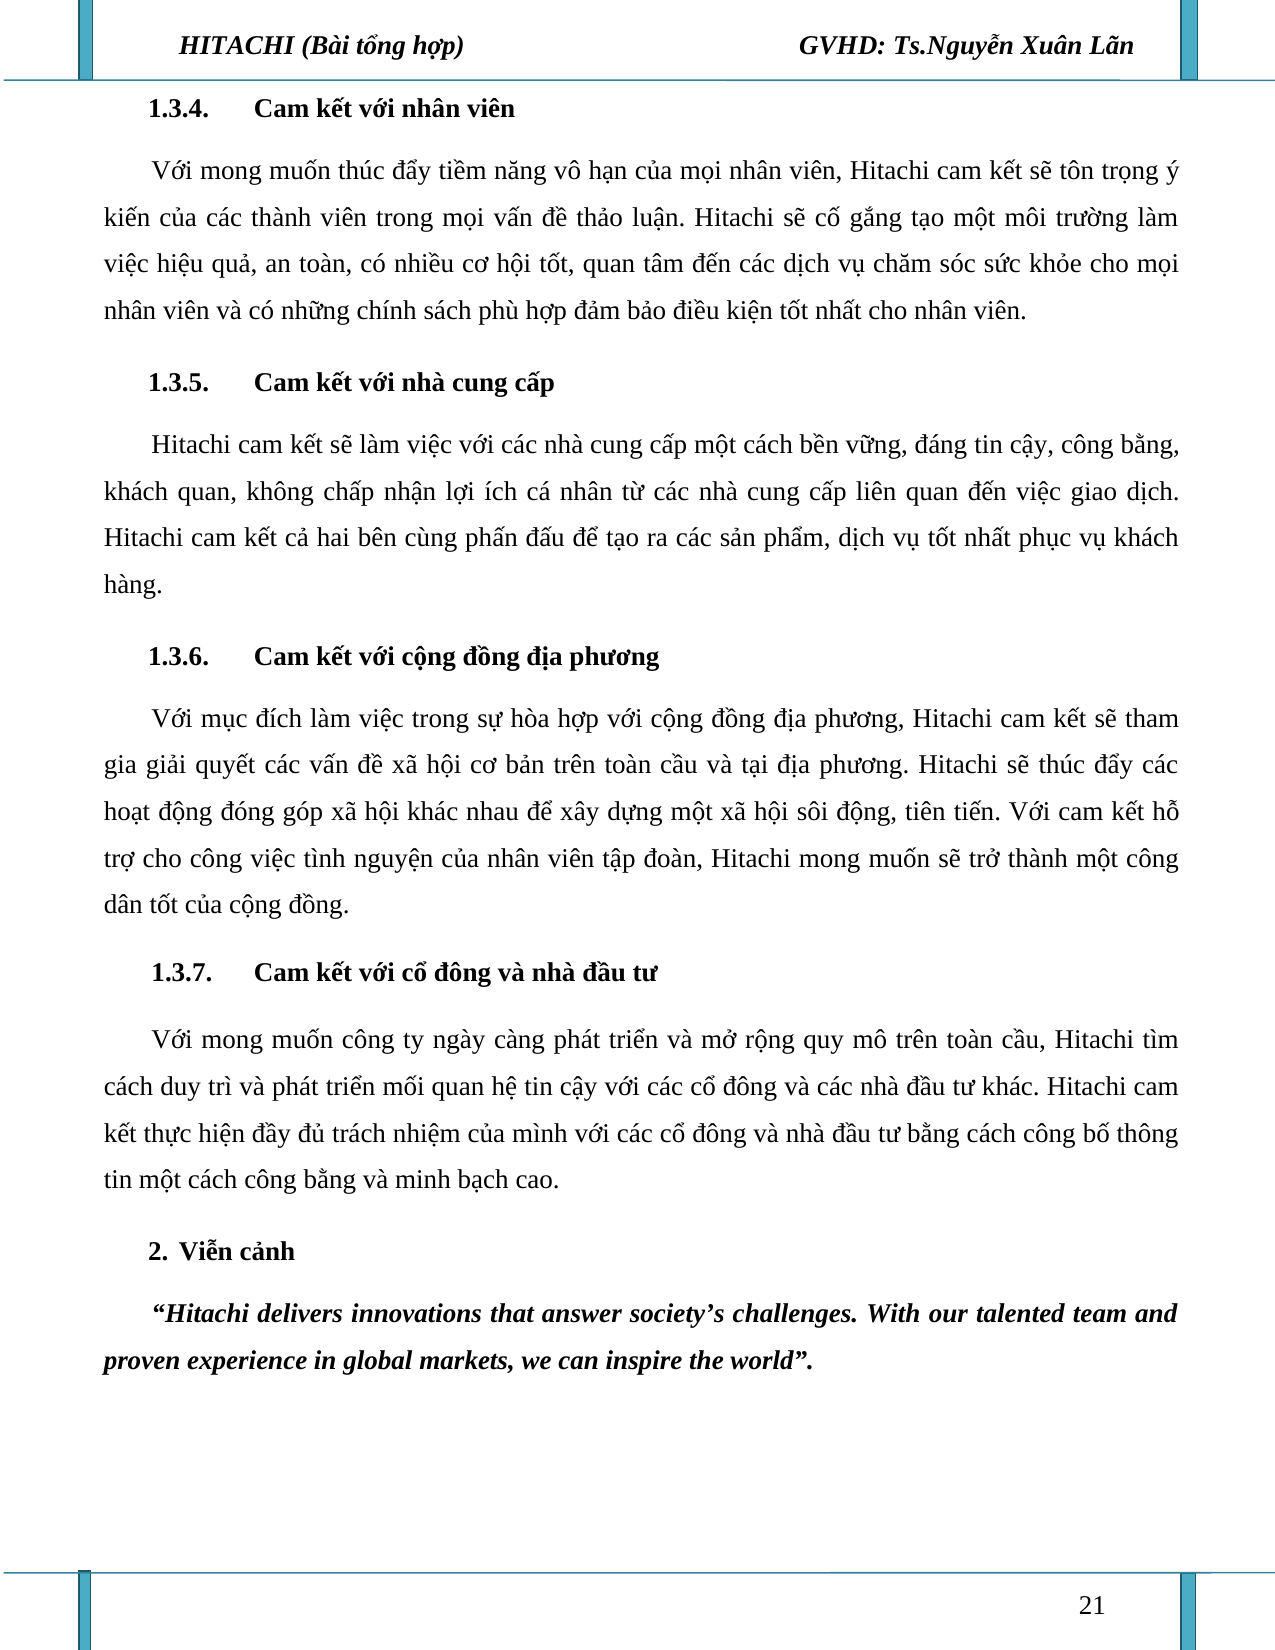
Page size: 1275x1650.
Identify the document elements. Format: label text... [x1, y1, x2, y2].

text 1.3.6. Cam kết với cộng đồng địa phương [103, 640, 1166, 671]
text Với mong muốn thúc đẩy tiềm năng vô hạn của mọi nhân viên, Hitachi cam kết sẽ tôn trọng ý kiến của các thành viên trong mọi vấn đề thảo luận. Hitachi sẽ cố gắng tạo một môi trường làm việc hiệu quả, an toàn, có nhiều cơ hội tốt, quan tâm đến các dịch vụ chăm sóc sức khỏe cho mọi nhân viên và có những chính sách phù hợp đảm bảo điều kiện tốt nhất cho nhân viên. [103, 154, 1181, 325]
text Với mong muốn công ty ngày càng phát triển và mở rộng quy mô trên toàn cầu, Hitachi tìm cách duy trì và phát triển mối quan hệ tin cậy với các cổ đông và các nhà đầu tư khác. Hitachi cam kết thực hiện đầy đủ trách nhiệm của mình với các cổ đông và nhà đầu tư bằng cách công bố thông tin một cách công bằng và minh bạch cao. [103, 1024, 1181, 1195]
text 1.3.7. Cam kết với cổ đông và nhà đầu tư [103, 956, 1181, 987]
text Hitachi cam kết sẽ làm việc với các nhà cung cấp một cách bền vững, đáng tin cậy, công bằng, khách quan, không chấp nhận lợi ích cá nhân từ các nhà cung cấp liên quan đến việc giao dịch. Hitachi cam kết cả hai bên cùng phấn đấu để tạo ra các sản phẩm, dịch vụ tốt nhất phục vụ khách hàng. [103, 428, 1181, 599]
text Với mục đích làm việc trong sự hòa hợp với cộng đồng địa phương, Hitachi cam kết sẽ tham gia giải quyết các vấn đề xã hội cơ bản trên toàn cầu và tại địa phương. Hitachi sẽ thúc đẩy các hoạt động đóng góp xã hội khác nhau để xây dựng một xã hội sôi động, tiên tiến. Với cam kết hỗ trợ cho công việc tình nguyện của nhân viên tập đoàn, Hitachi mong muốn sẽ trở thành một công dân tốt của cộng đồng. [103, 702, 1181, 920]
text 1.3.5. Cam kết với nhà cung cấp [103, 366, 1166, 397]
text “Hitachi delivers innovations that answer society’s challenges. With our talented team and proven experience in global markets, we can inspire the world”. [103, 1298, 1181, 1375]
list Viễn cảnh [103, 1235, 1166, 1266]
text 1.3.4. Cam kết với nhân viên [103, 92, 1166, 123]
